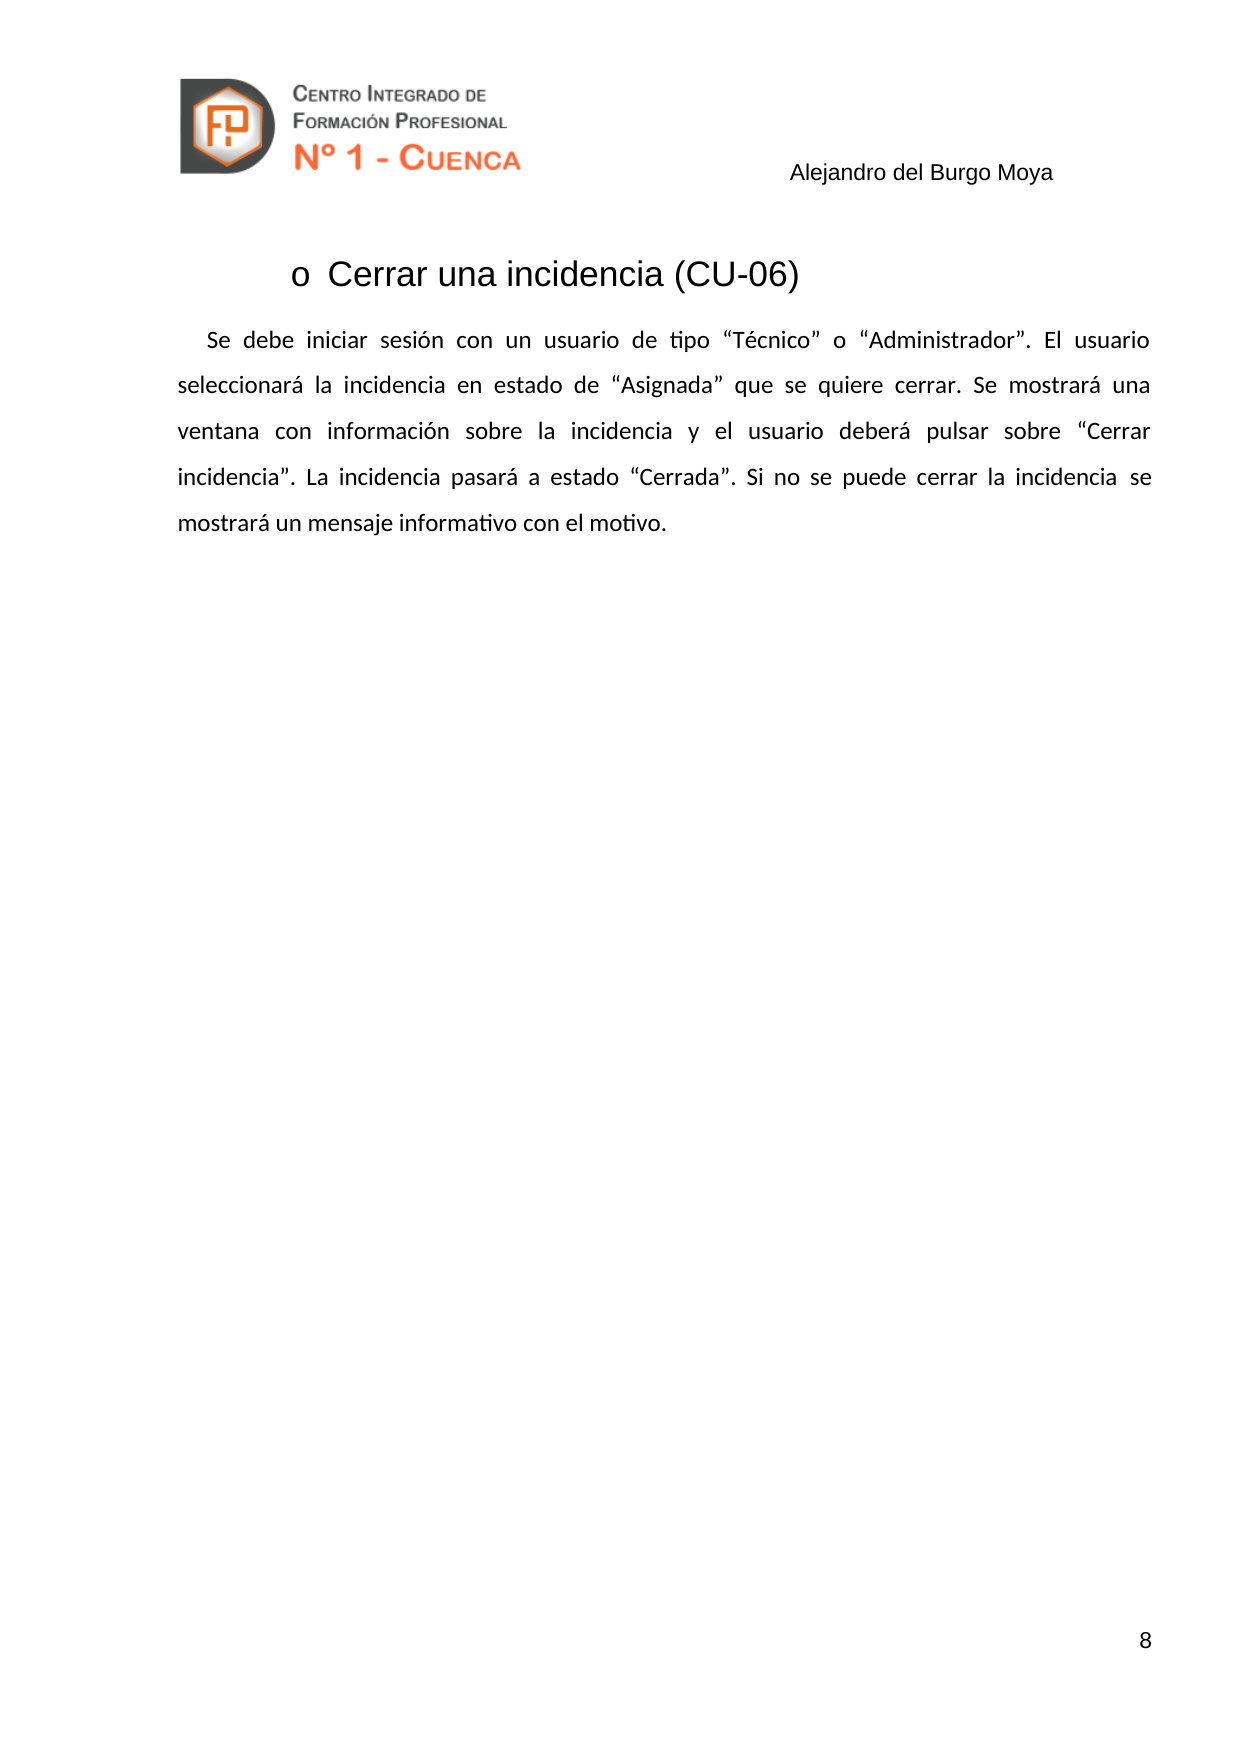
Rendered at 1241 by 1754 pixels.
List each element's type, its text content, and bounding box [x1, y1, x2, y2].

picture [177, 73, 539, 181]
subtitle Cerrar una incidencia (CU-06) [290, 253, 1152, 297]
text Se debe iniciar sesión con un usuario de tipo “Técnico” o “Administrador”. El usuario seleccionará la incidencia en estado de “Asignada” que se quiere cerrar. Se mostrará una ventana con información sobre la incidencia y el usuario deberá pulsar sobre “Cerrar incidencia”. La incidencia pasará a estado “Cerrada”. Si no se puede cerrar la incidencia se mostrará un mensaje informativo con el motivo. [177, 324, 1152, 537]
